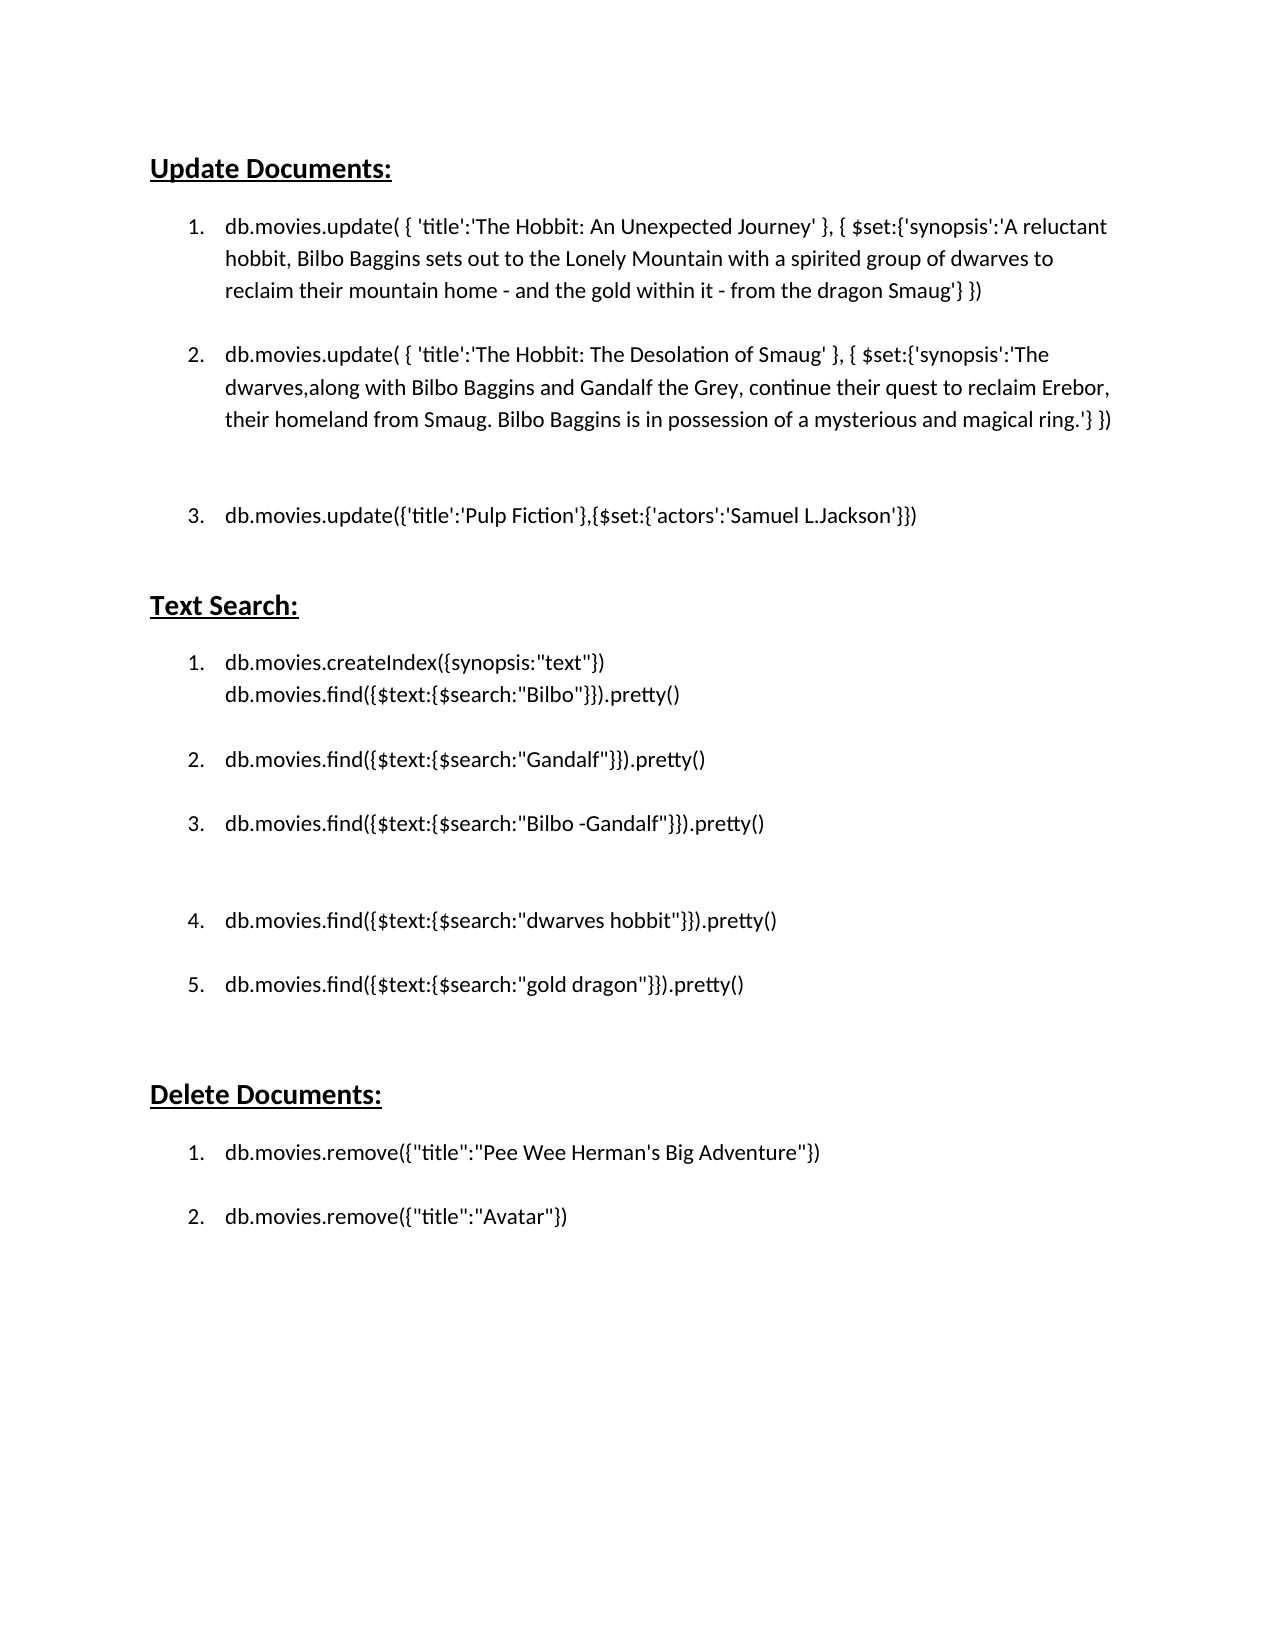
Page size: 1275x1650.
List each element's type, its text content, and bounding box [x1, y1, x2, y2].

list db.movies.remove({"title":"Avatar"}) [187, 1202, 1125, 1231]
list db.movies.update( { 'title':'The Hobbit: An Unexpected Journey' }, { $set:{'synopsis':'A reluctant hobbit, Bilbo Baggins sets out to the Lonely Mountain with a spirited group of dwarves to reclaim their mountain home - and the gold within it - from the dragon Smaug'} }) [187, 212, 1125, 304]
list db.movies.find({$text:{$search:"gold dragon"}}).pretty() [187, 970, 1125, 998]
list db.movies.remove({"title":"Pee Wee Herman's Big Adventure"}) [187, 1138, 1125, 1166]
text Delete Documents: [150, 1076, 1125, 1112]
text Text Search: [150, 587, 1125, 622]
list db.movies.find({$text:{$search:"dwarves hobbit"}}).pretty() [187, 906, 1125, 934]
list db.movies.update( { 'title':'The Hobbit: The Desolation of Smaug' }, { $set:{'synopsis':'The dwarves,along with Bilbo Baggins and Gandalf the Grey, continue their quest to reclaim Erebor, their homeland from Smaug. Bilbo Baggins is in possession of a mysterious and magical ring.'} }) [187, 341, 1125, 433]
list db.movies.createIndex({synopsis:"text"}) [187, 648, 1125, 676]
list db.movies.find({$text:{$search:"Bilbo -Gandalf"}}).pretty() [187, 809, 1125, 837]
list db.movies.update({'title':'Pulp Fiction'},{$set:{'actors':'Samuel L.Jackson'}}) [187, 501, 1125, 529]
list db.movies.find({$text:{$search:"Gandalf"}}).pretty() [187, 745, 1125, 773]
text Update Documents: [150, 150, 1125, 186]
list db.movies.find({$text:{$search:"Bilbo"}}).pretty() [225, 681, 1125, 709]
